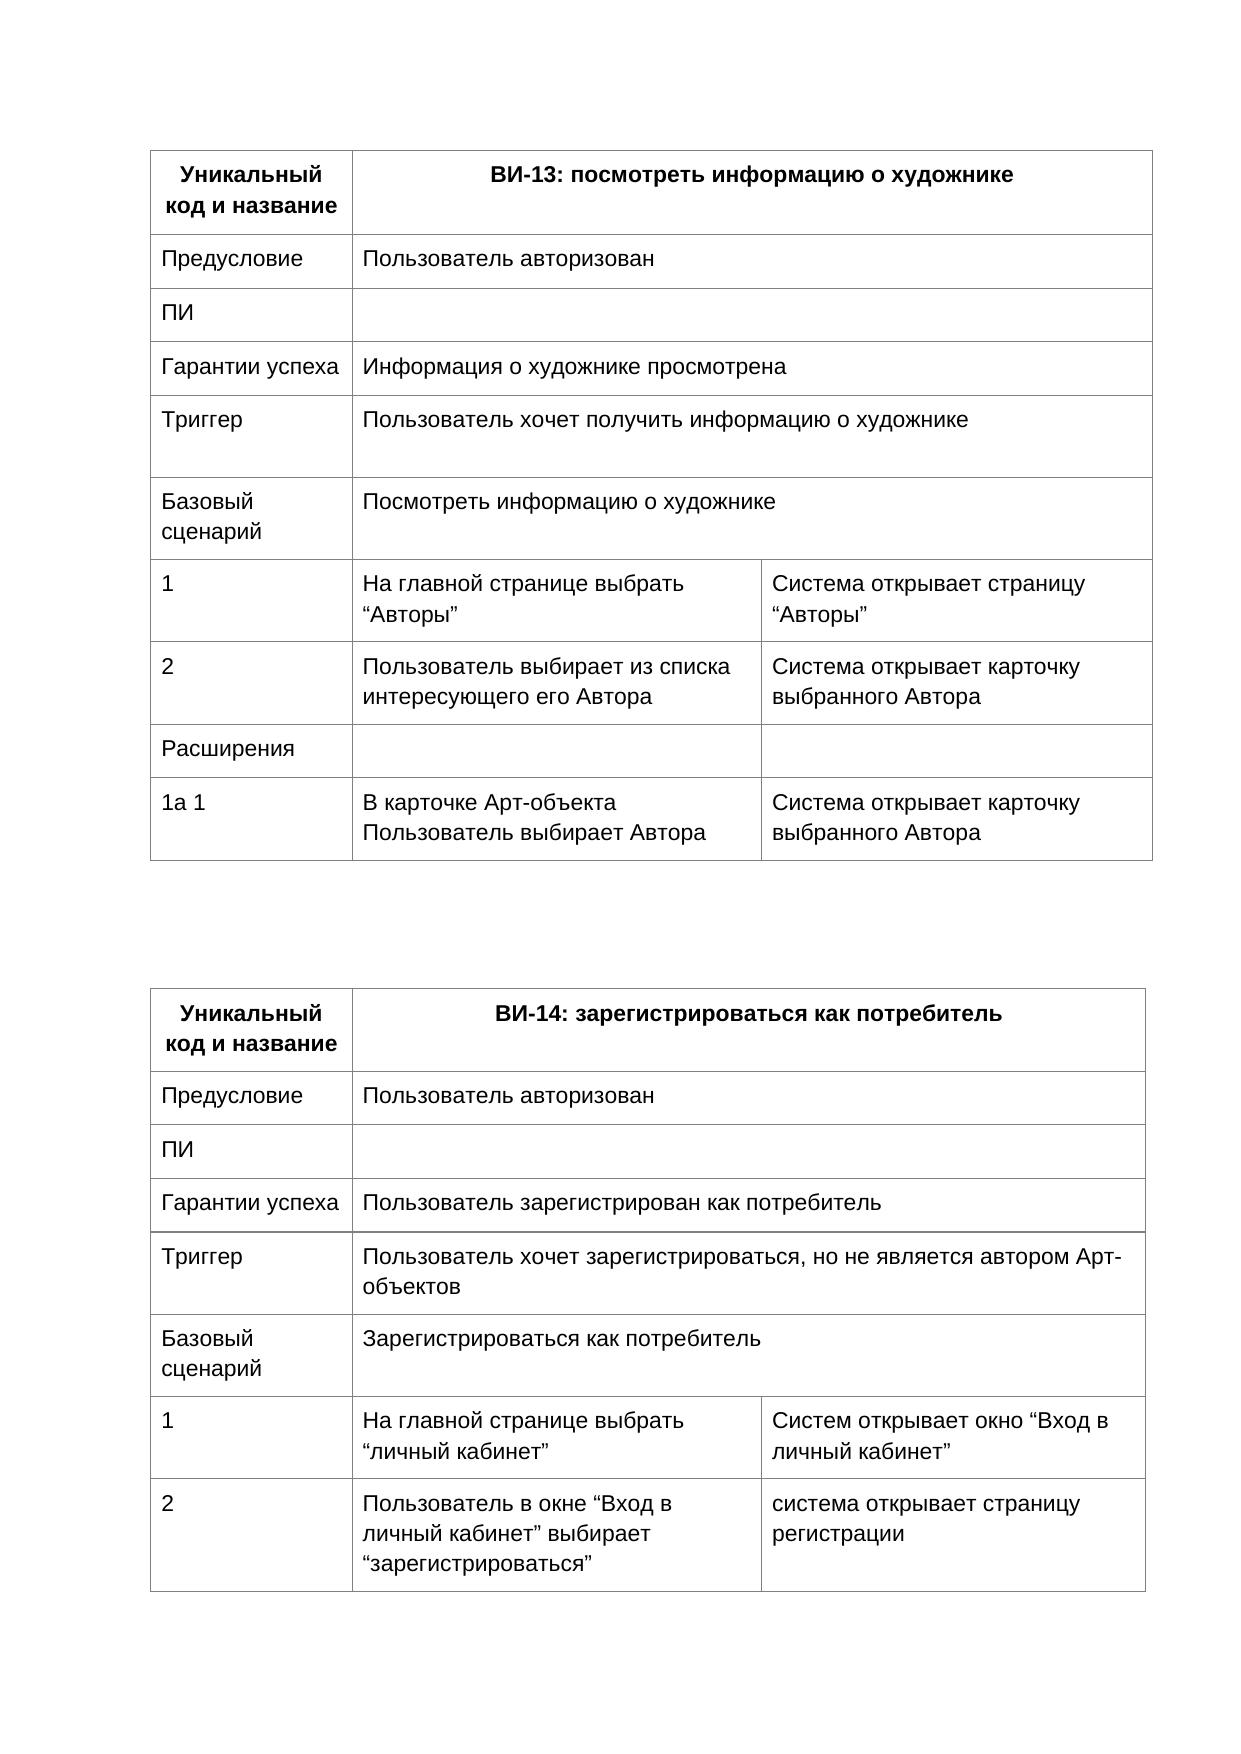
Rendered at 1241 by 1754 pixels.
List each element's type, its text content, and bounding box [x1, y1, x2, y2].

table_cell На главной странице выбрать “Авторы” [353, 560, 761, 641]
table_cell Пользователь выбирает из списка интересующего его Автора [353, 642, 761, 723]
table_cell Триггер [151, 396, 352, 477]
table_cell [762, 725, 1152, 777]
table_cell Зарегистрироваться как потребитель [353, 1315, 1145, 1396]
table_cell Систем открывает окно “Вход в личный кабинет” [762, 1397, 1145, 1478]
table_cell Гарантии успеха [151, 1179, 352, 1231]
table_cell [353, 725, 761, 777]
table_cell ПИ [151, 1125, 352, 1178]
table_cell [353, 289, 1152, 341]
table_cell Информация о художнике просмотрена [353, 342, 1152, 395]
table_cell 1 [151, 560, 352, 641]
table_cell Базовый сценарий [151, 478, 352, 559]
table_cell Пользователь зарегистрирован как потребитель [353, 1179, 1145, 1231]
table_cell Триггер [151, 1233, 352, 1314]
table_cell Пользователь авторизован [353, 1072, 1145, 1124]
table_cell 2 [151, 1479, 352, 1591]
table_cell ПИ [151, 289, 352, 341]
table_cell На главной странице выбрать “личный кабинет” [353, 1397, 761, 1478]
table_cell 1 [151, 1397, 352, 1478]
table_cell система открывает страницу регистрации [762, 1479, 1145, 1591]
table_cell Расширения [151, 725, 352, 777]
table_cell Система открывает карточку выбранного Автора [762, 778, 1152, 859]
table_header Уникальный код и название [151, 151, 352, 234]
table_cell 1а 1 [151, 778, 352, 859]
table_cell Пользователь авторизован [353, 235, 1152, 288]
table_cell Система открывает карточку выбранного Автора [762, 642, 1152, 723]
table_cell Система открывает страницу “Авторы” [762, 560, 1152, 641]
table_cell Посмотреть информацию о художнике [353, 478, 1152, 559]
table_cell [353, 1125, 1145, 1178]
table_header ВИ-13: посмотреть информацию о художнике [353, 151, 1152, 234]
table_cell Базовый сценарий [151, 1315, 352, 1396]
table_cell Пользователь в окне “Вход в личный кабинет” выбирает “зарегистрироваться” [353, 1479, 761, 1591]
table_cell В карточке Арт-объекта Пользователь выбирает Автора [353, 778, 761, 859]
table_cell Предусловие [151, 235, 352, 288]
table_cell Гарантии успеха [151, 342, 352, 395]
table_header Уникальный код и название [151, 989, 352, 1071]
table_cell Пользователь хочет получить информацию о художнике [353, 396, 1152, 477]
table_cell Пользователь хочет зарегистрироваться, но не является автором Арт-объектов [353, 1233, 1145, 1314]
table_cell 2 [151, 642, 352, 723]
table_cell Предусловие [151, 1072, 352, 1124]
table_header ВИ-14: зарегистрироваться как потребитель [353, 989, 1145, 1071]
